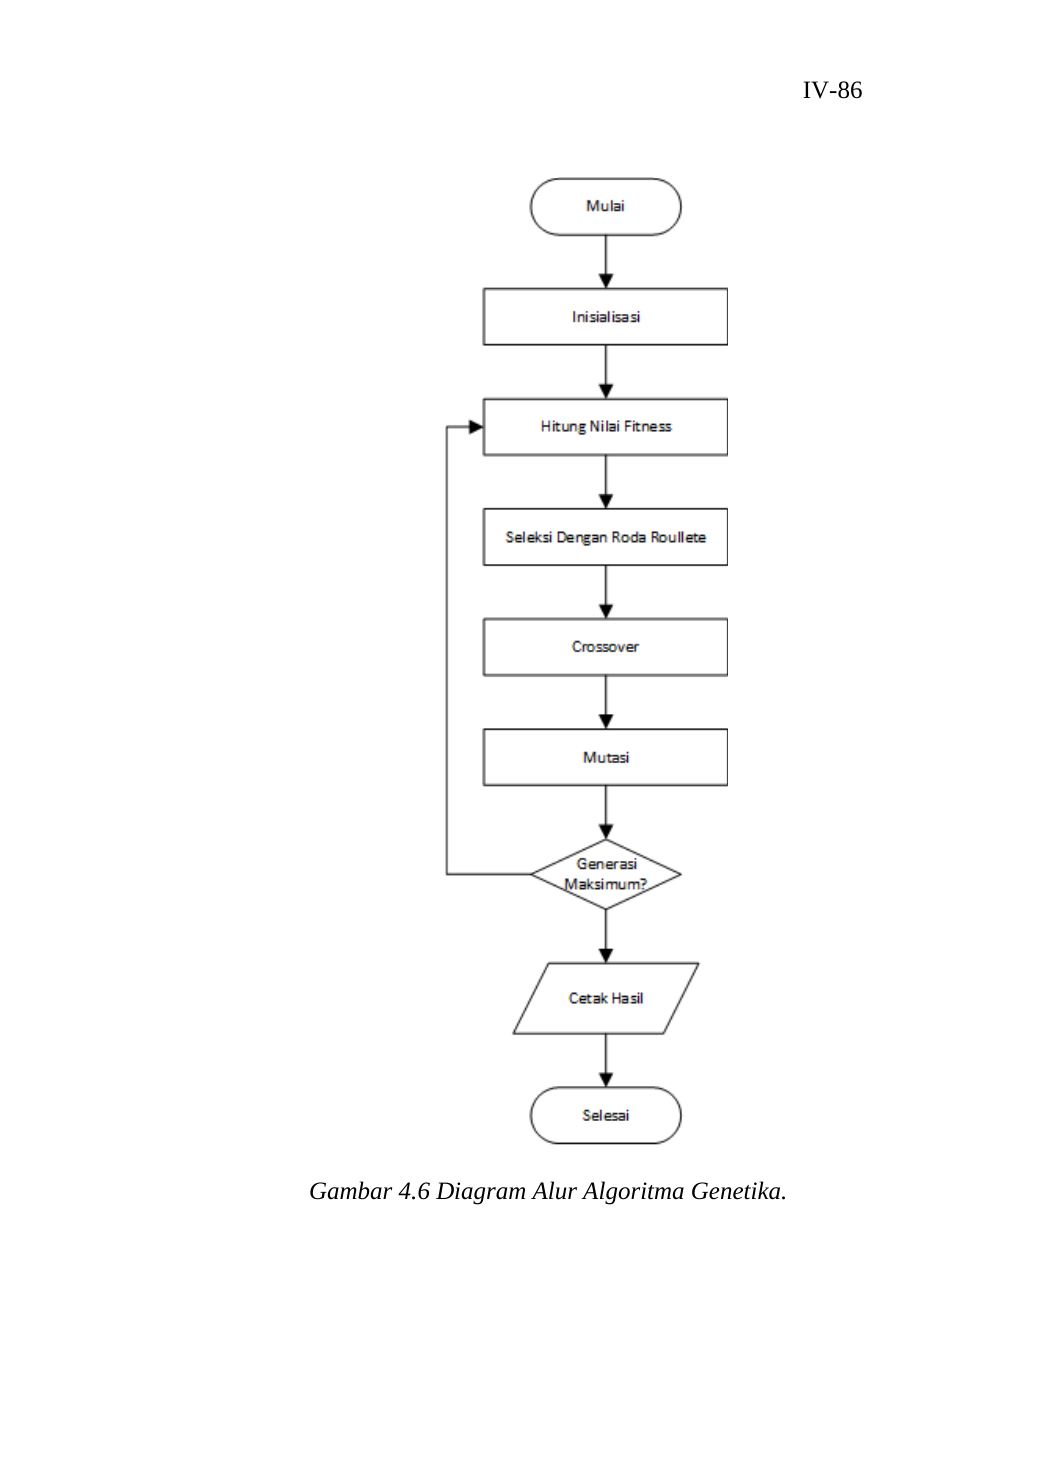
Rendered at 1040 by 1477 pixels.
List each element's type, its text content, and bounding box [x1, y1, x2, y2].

picture [445, 177, 728, 1146]
text Gambar 4.6 Diagram Alur Algoritma Genetika. [236, 1176, 862, 1205]
